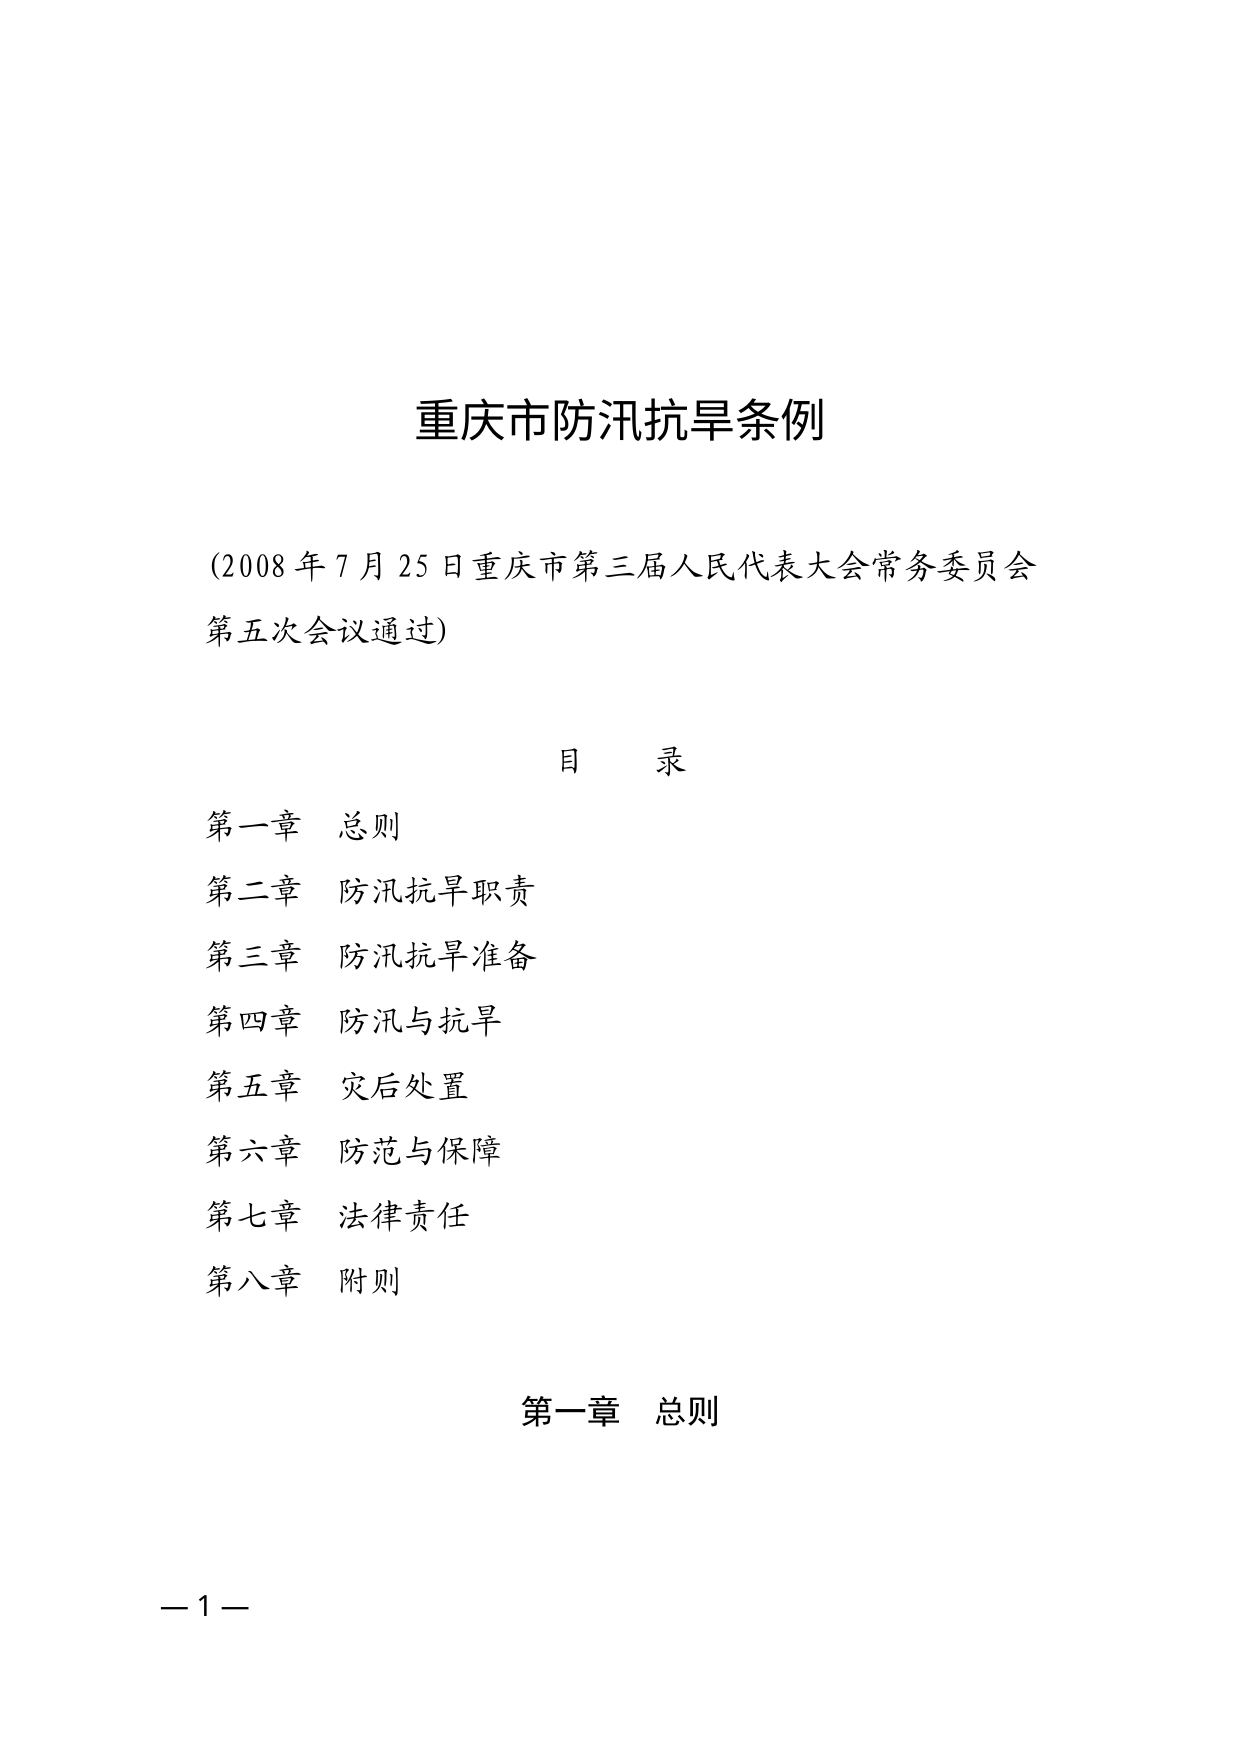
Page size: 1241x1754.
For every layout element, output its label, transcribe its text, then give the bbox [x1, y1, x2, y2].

text 第三章 防汛抗旱准备 [203, 921, 1081, 986]
text 第八章 附则 [203, 1246, 1081, 1311]
text 第一章 总则 [203, 791, 1081, 856]
text 第七章 法律责任 [203, 1181, 1081, 1246]
text 重庆市防汛抗旱条例 [159, 369, 1081, 466]
text (2008年7月25日重庆市第三届人民代表大会常务委员会第五次会议通过) [203, 531, 1037, 661]
text 第五章 灾后处置 [203, 1051, 1081, 1116]
text 第六章 防范与保障 [203, 1116, 1081, 1181]
text 第四章 防汛与抗旱 [203, 986, 1081, 1051]
text 第一章 总则 [159, 1376, 1081, 1441]
text 目 录 [159, 726, 1081, 791]
text 第二章 防汛抗旱职责 [203, 856, 1081, 921]
